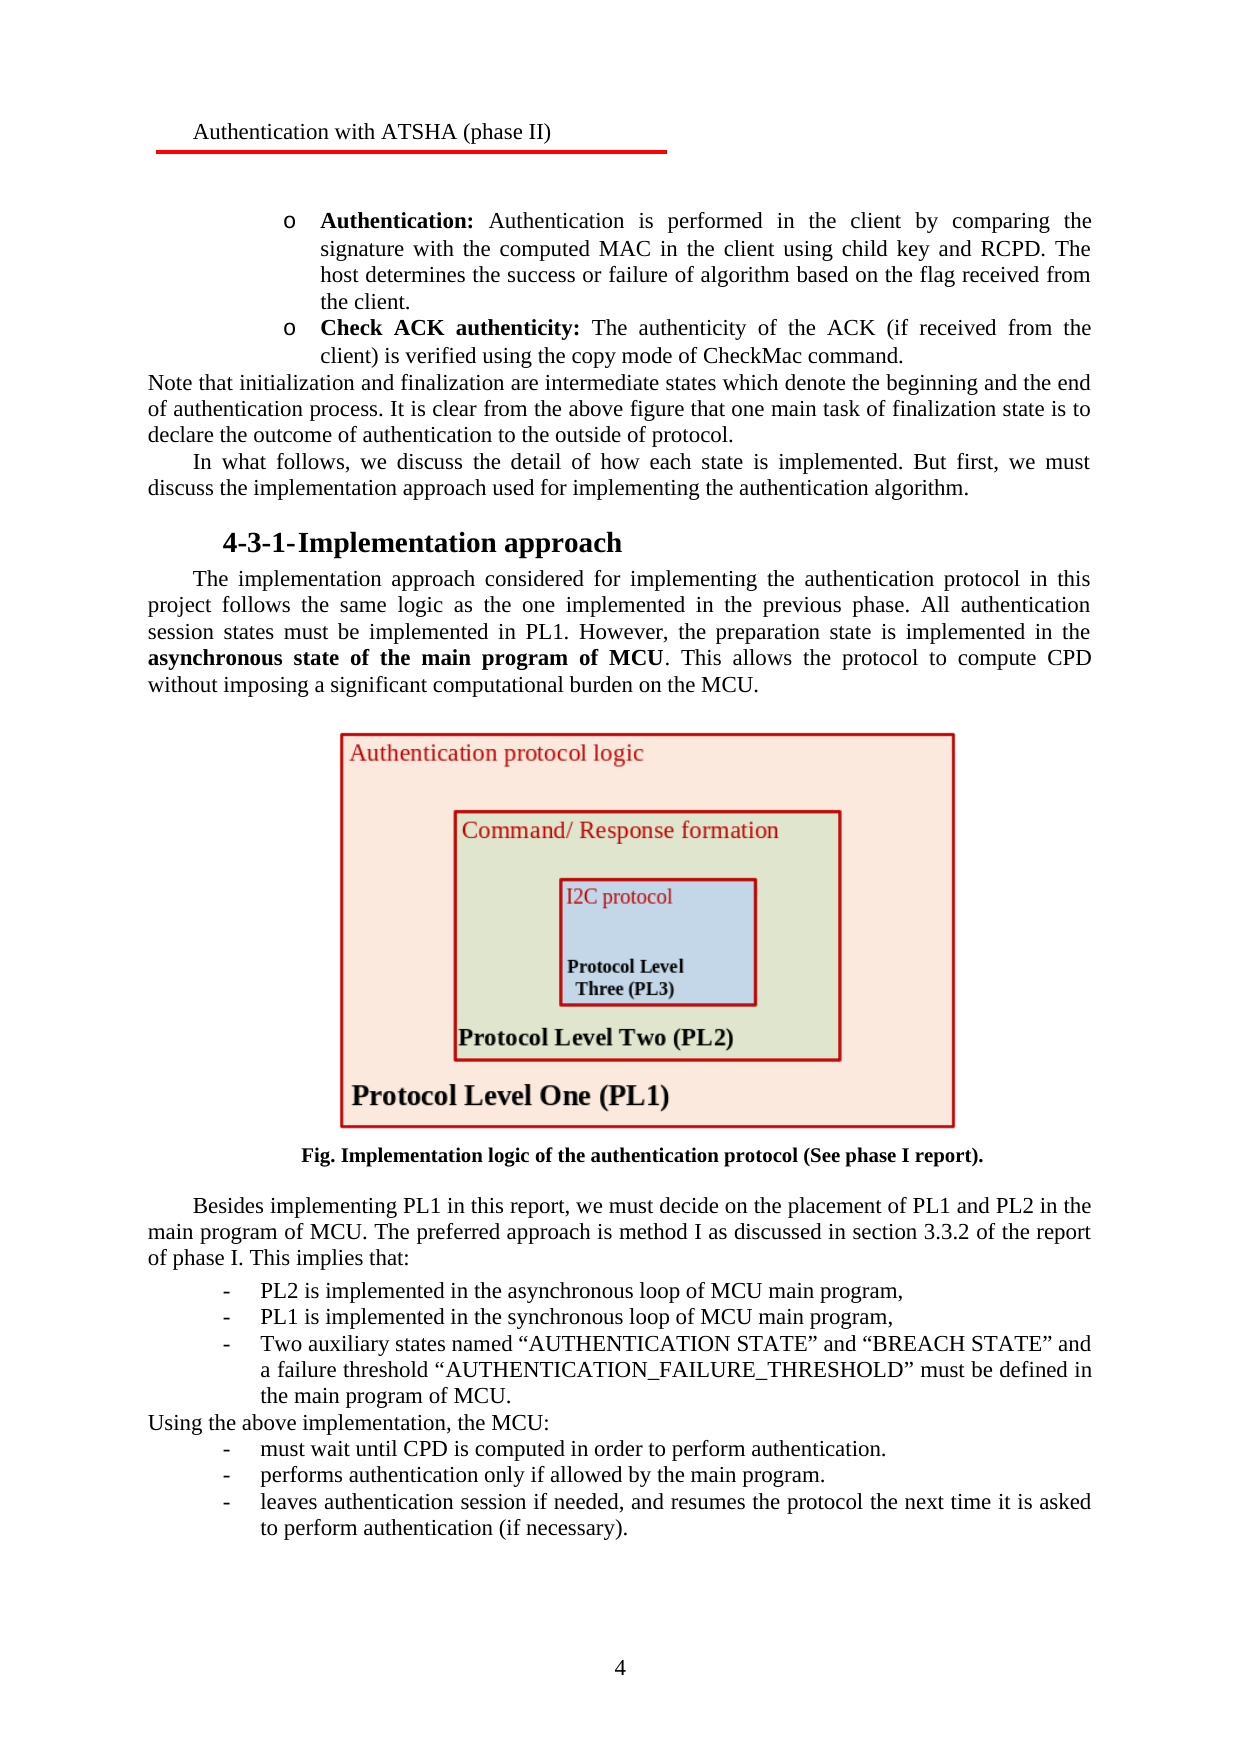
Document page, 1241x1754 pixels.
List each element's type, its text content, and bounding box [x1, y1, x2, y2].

list must wait until CPD is computed in order to perform authentication. [223, 1435, 1092, 1462]
text The implementation approach considered for implementing the authentication protocol in this project follows the same logic as the one implemented in the previous phase. All authentication session states must be implemented in PL1. However, the preparation state is implemented in the asynchronous state of the main program of MCU. This allows the protocol to compute CPD without imposing a significant computational burden on the MCU. [148, 565, 1092, 697]
list performs authentication only if allowed by the main program. [223, 1462, 1092, 1488]
list leaves authentication session if needed, and resumes the protocol the next time it is asked to perform authentication (if necessary). [223, 1488, 1092, 1541]
text Besides implementing PL1 in this report, we must decide on the placement of PL1 and PL2 in the main program of MCU. The preferred approach is method I as discussed in section 3.3.2 of the report of phase I. This implies that: [148, 1192, 1092, 1271]
subtitle Implementation approach [223, 525, 1092, 559]
text Using the above implementation, the MCU: [148, 1409, 1092, 1435]
list Check ACK authenticity: The authenticity of the ACK (if received from the client) is verified using the copy mode of CheckMac command. [283, 314, 1092, 369]
list PL2 is implemented in the asynchronous loop of MCU main program, [223, 1277, 1092, 1303]
list Authentication: Authentication is performed in the client by comparing the signature with the computed MAC in the client using child key and RCPD. The host determines the success or failure of algorithm based on the flag received from the client. [283, 207, 1092, 314]
list PL1 is implemented in the synchronous loop of MCU main program, [223, 1303, 1092, 1330]
list Two auxiliary states named “AUTHENTICATION STATE” and “BREACH STATE” and a failure threshold “AUTHENTICATION_FAILURE_THRESHOLD” must be defined in the main program of MCU. [223, 1330, 1092, 1409]
text Fig. Implementation logic of the authentication protocol (See phase I report). [148, 1143, 1092, 1167]
text In what follows, we discuss the detail of how each state is implemented. But first, we must discuss the implementation approach used for implementing the authentication algorithm. [148, 448, 1092, 500]
text Note that initialization and finalization are intermediate states which denote the beginning and the end of authentication process. It is clear from the above figure that one main task of finalization state is to declare the outcome of authentication to the outside of protocol. [148, 369, 1092, 448]
